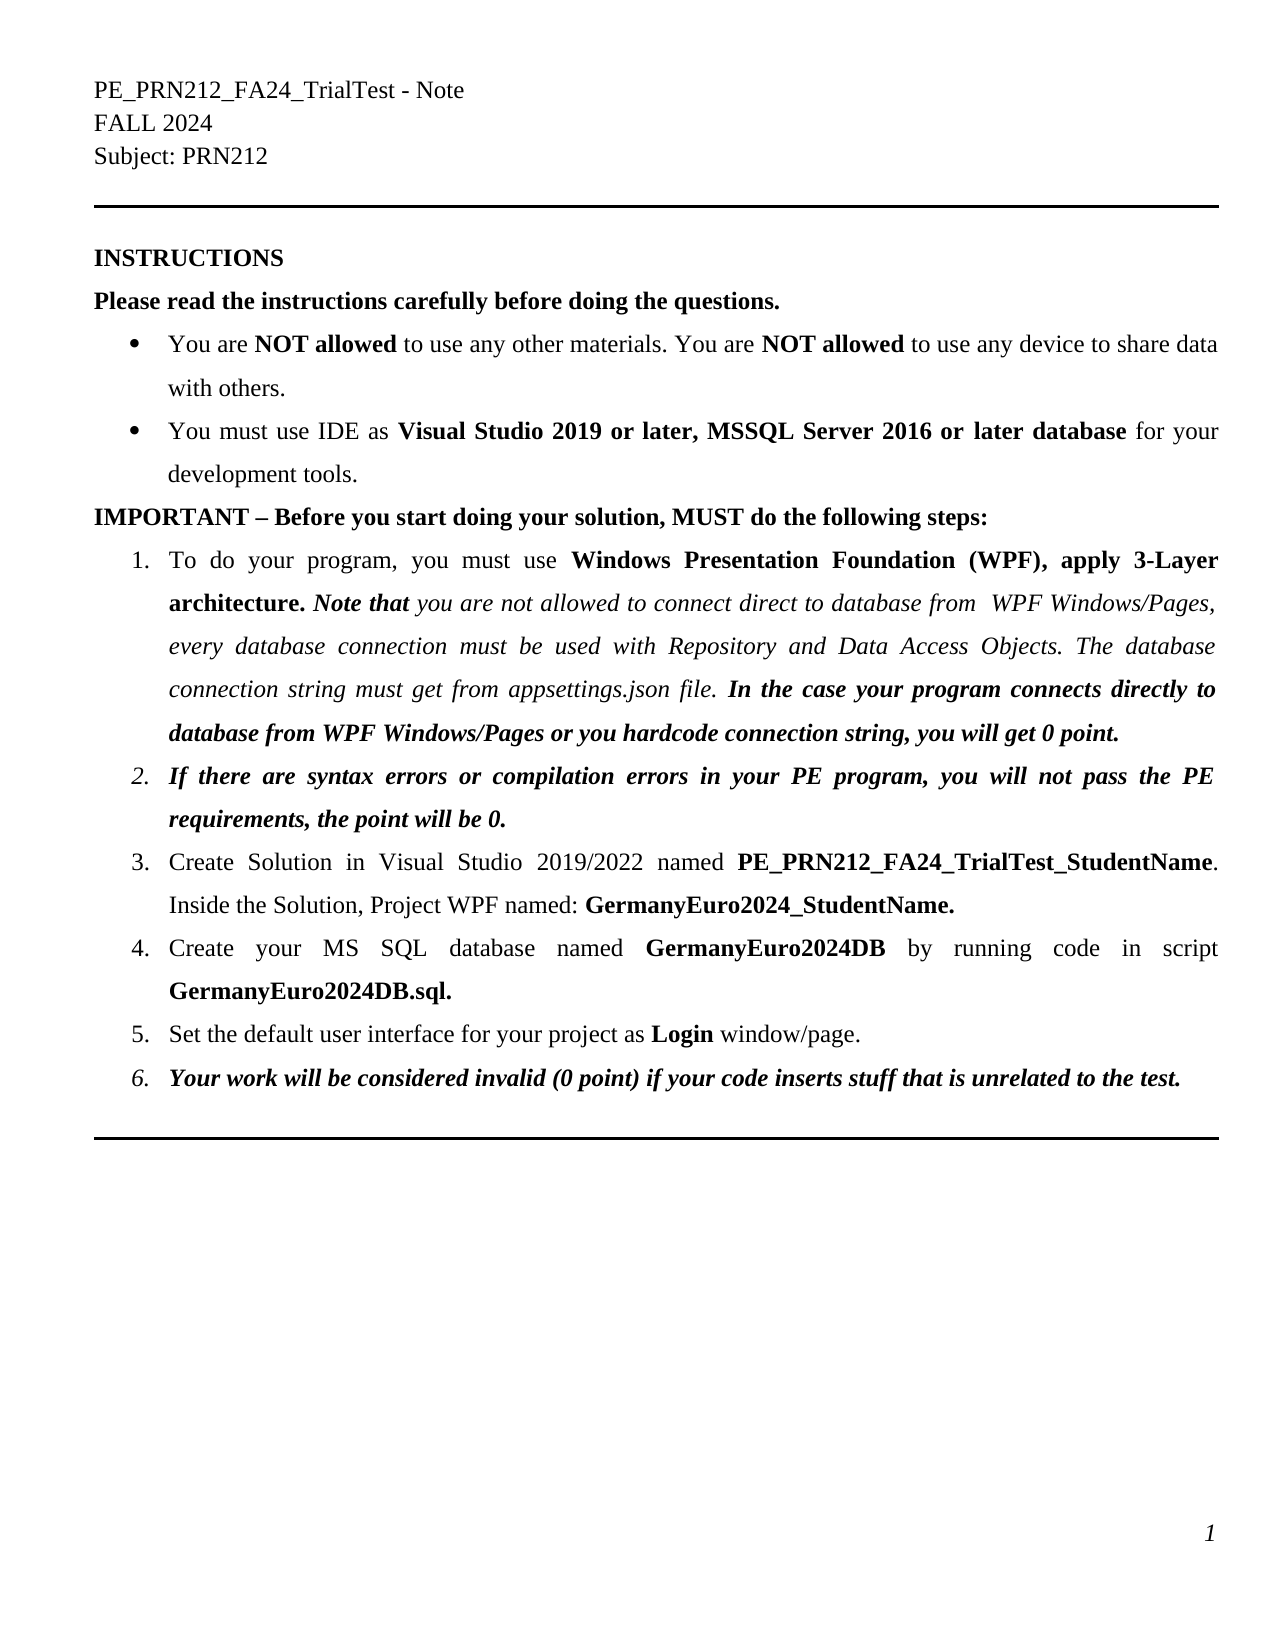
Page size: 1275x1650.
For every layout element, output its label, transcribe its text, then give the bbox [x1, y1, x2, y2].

text PE_PRN212_FA24_TrialTest - Note FALL 2024 Subject: PRN212 [94, 75, 1219, 170]
list Your work will be considered invalid (0 point) if your code inserts stuff that is unrelated to the test. [131, 1063, 1219, 1091]
list Create your MS SQL database named GermanyEuro2024DB by running code in script GermanyEuro2024DB.sql. [131, 933, 1219, 1005]
text INSTRUCTIONS [94, 243, 1219, 272]
text IMPORTANT – Before you start doing your solution, MUST do the following steps: [94, 502, 1219, 531]
list To do your program, you must use Windows Presentation Foundation (WPF), apply 3-Layer architecture. Note that you are not allowed to connect direct to database from WPF Windows/Pages, every database connection must be used with Repository and Data Access Objects. The database connection string must get from appsettings.json file. In the case your program connects directly to database from WPF Windows/Pages or you hardcode connection string, you will get 0 point. [131, 545, 1219, 746]
text Please read the instructions carefully before doing the questions. [94, 286, 1219, 315]
list Set the default user interface for your project as Login window/page. [131, 1019, 1219, 1048]
list If there are syntax errors or compilation errors in your PE program, you will not pass the PE requirements, the point will be 0. [131, 761, 1219, 833]
list Create Solution in Visual Studio 2019/2022 named PE_PRN212_FA24_TrialTest_StudentName. Inside the Solution, Project WPF named: GermanyEuro2024_StudentName. [131, 847, 1219, 919]
list You must use IDE as Visual Studio 2019 or later, MSSQL Server 2016 or later database for your development tools. [130, 416, 1219, 488]
list You are NOT allowed to use any other materials. You are NOT allowed to use any device to share data with others. [130, 329, 1219, 401]
